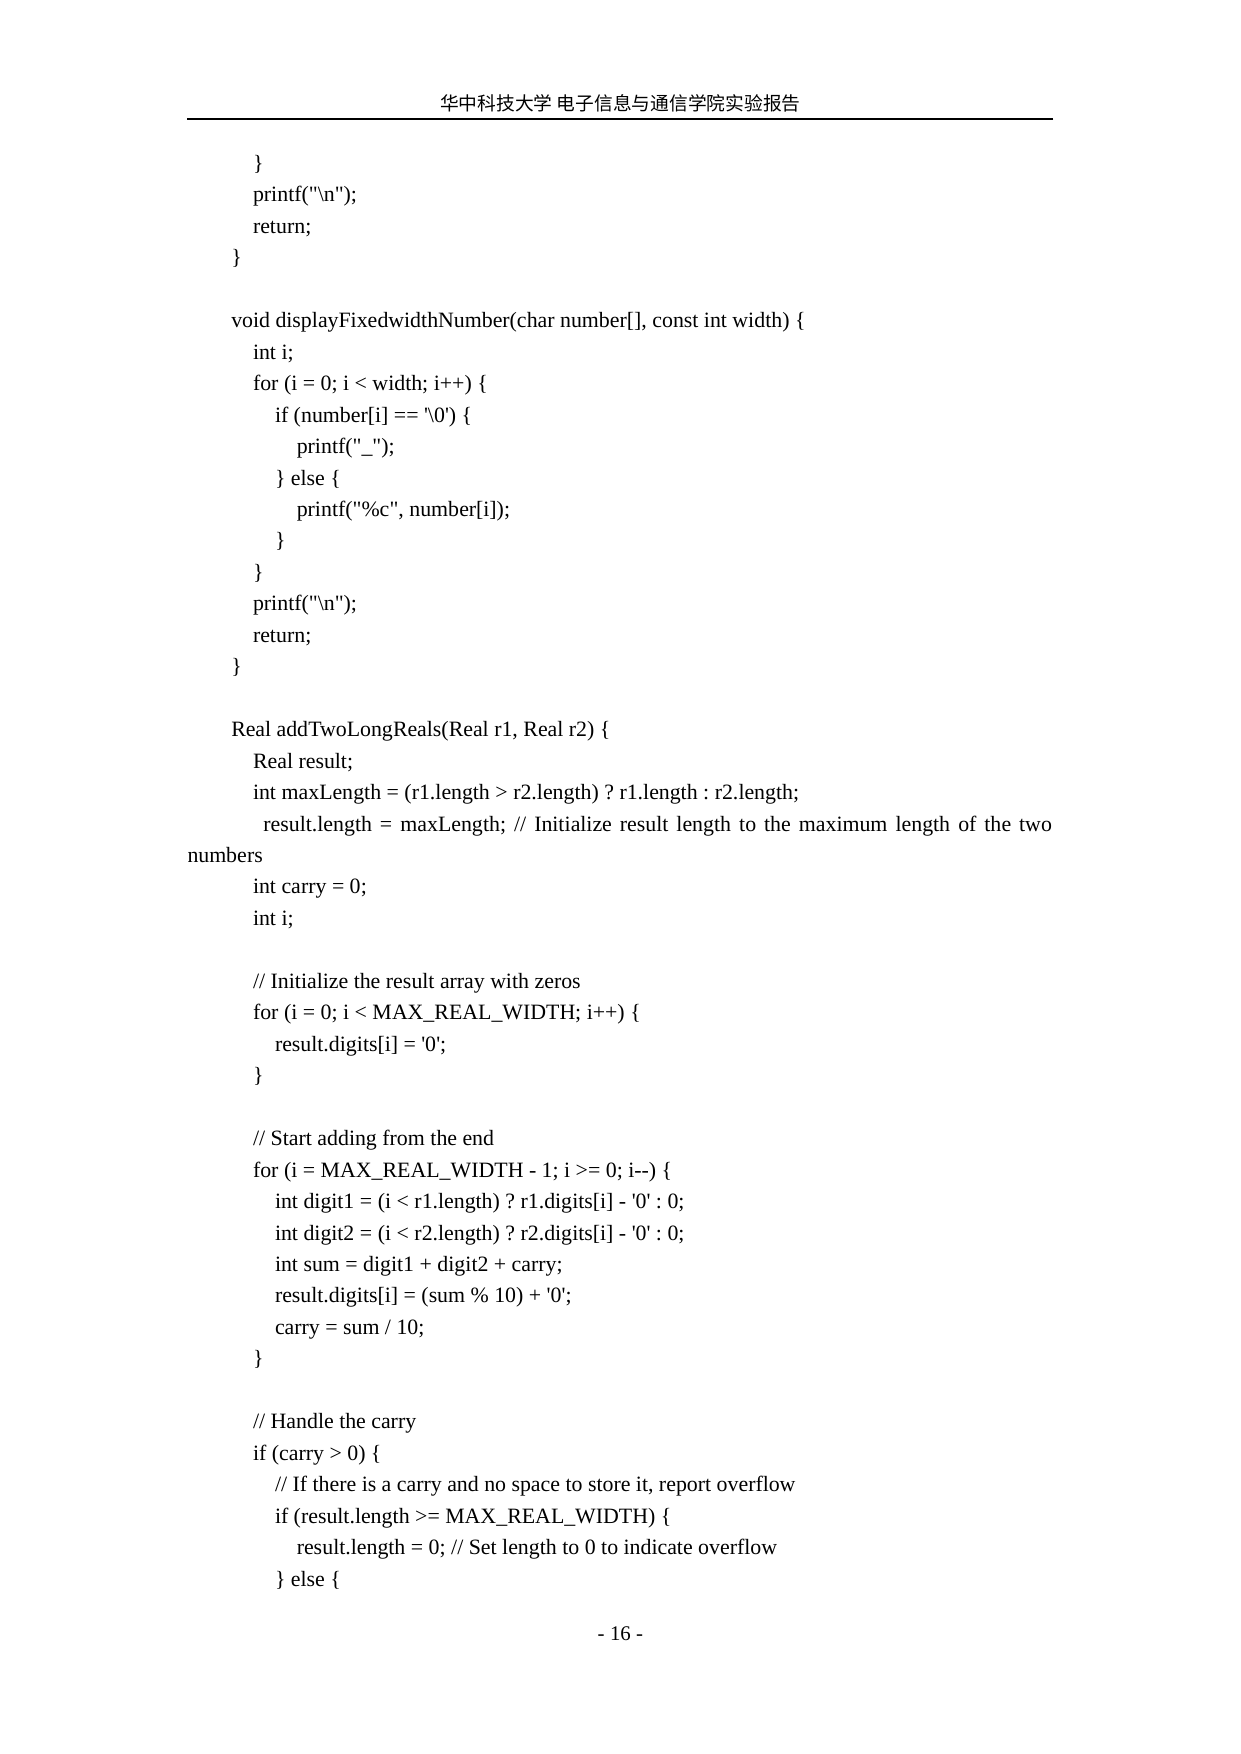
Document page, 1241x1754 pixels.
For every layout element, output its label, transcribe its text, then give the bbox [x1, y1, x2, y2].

text Real addTwoLongReals(Real r1, Real r2) { [187, 716, 1053, 741]
text } [187, 1345, 1053, 1371]
text for (i = MAX_REAL_WIDTH - 1; i >= 0; i--) { [187, 1157, 1053, 1182]
text printf("\n"); [187, 181, 1053, 207]
text printf("%c", number[i]); [187, 496, 1053, 521]
text if (number[i] == '\0') { [187, 402, 1053, 427]
text int digit1 = (i < r1.length) ? r1.digits[i] - '0' : 0; [187, 1188, 1053, 1213]
text } [187, 559, 1053, 584]
text carry = sum / 10; [187, 1314, 1053, 1339]
text if (result.length >= MAX_REAL_WIDTH) { [187, 1503, 1053, 1528]
text printf("_"); [187, 433, 1053, 458]
text // Initialize the result array with zeros [187, 968, 1053, 993]
text int maxLength = (r1.length > r2.length) ? r1.length : r2.length; [187, 779, 1053, 804]
text Real result; [187, 748, 1053, 773]
text int digit2 = (i < r2.length) ? r2.digits[i] - '0' : 0; [187, 1219, 1053, 1245]
text printf("\n"); [187, 590, 1053, 616]
text void displayFixedwidthNumber(char number[], const int width) { [187, 307, 1053, 332]
text result.length = maxLength; // Initialize result length to the maximum length of the two numbers [187, 811, 1053, 867]
text // If there is a carry and no space to store it, report overflow [187, 1471, 1053, 1496]
text } else { [187, 1566, 1053, 1591]
text result.digits[i] = '0'; [187, 1031, 1053, 1056]
text result.digits[i] = (sum % 10) + '0'; [187, 1282, 1053, 1308]
text } else { [187, 464, 1053, 490]
text for (i = 0; i < MAX_REAL_WIDTH; i++) { [187, 999, 1053, 1024]
text int i; [187, 339, 1053, 364]
text } [187, 150, 1053, 175]
text } [187, 653, 1053, 678]
text return; [187, 213, 1053, 238]
text return; [187, 622, 1053, 647]
text } [187, 527, 1053, 553]
text result.length = 0; // Set length to 0 to indicate overflow [187, 1534, 1053, 1559]
text for (i = 0; i < width; i++) { [187, 370, 1053, 395]
text int i; [187, 905, 1053, 930]
text // Start adding from the end [187, 1125, 1053, 1150]
text } [187, 1062, 1053, 1087]
text // Handle the carry [187, 1408, 1053, 1433]
text int carry = 0; [187, 873, 1053, 899]
text } [187, 244, 1053, 269]
text int sum = digit1 + digit2 + carry; [187, 1251, 1053, 1276]
text if (carry > 0) { [187, 1440, 1053, 1465]
